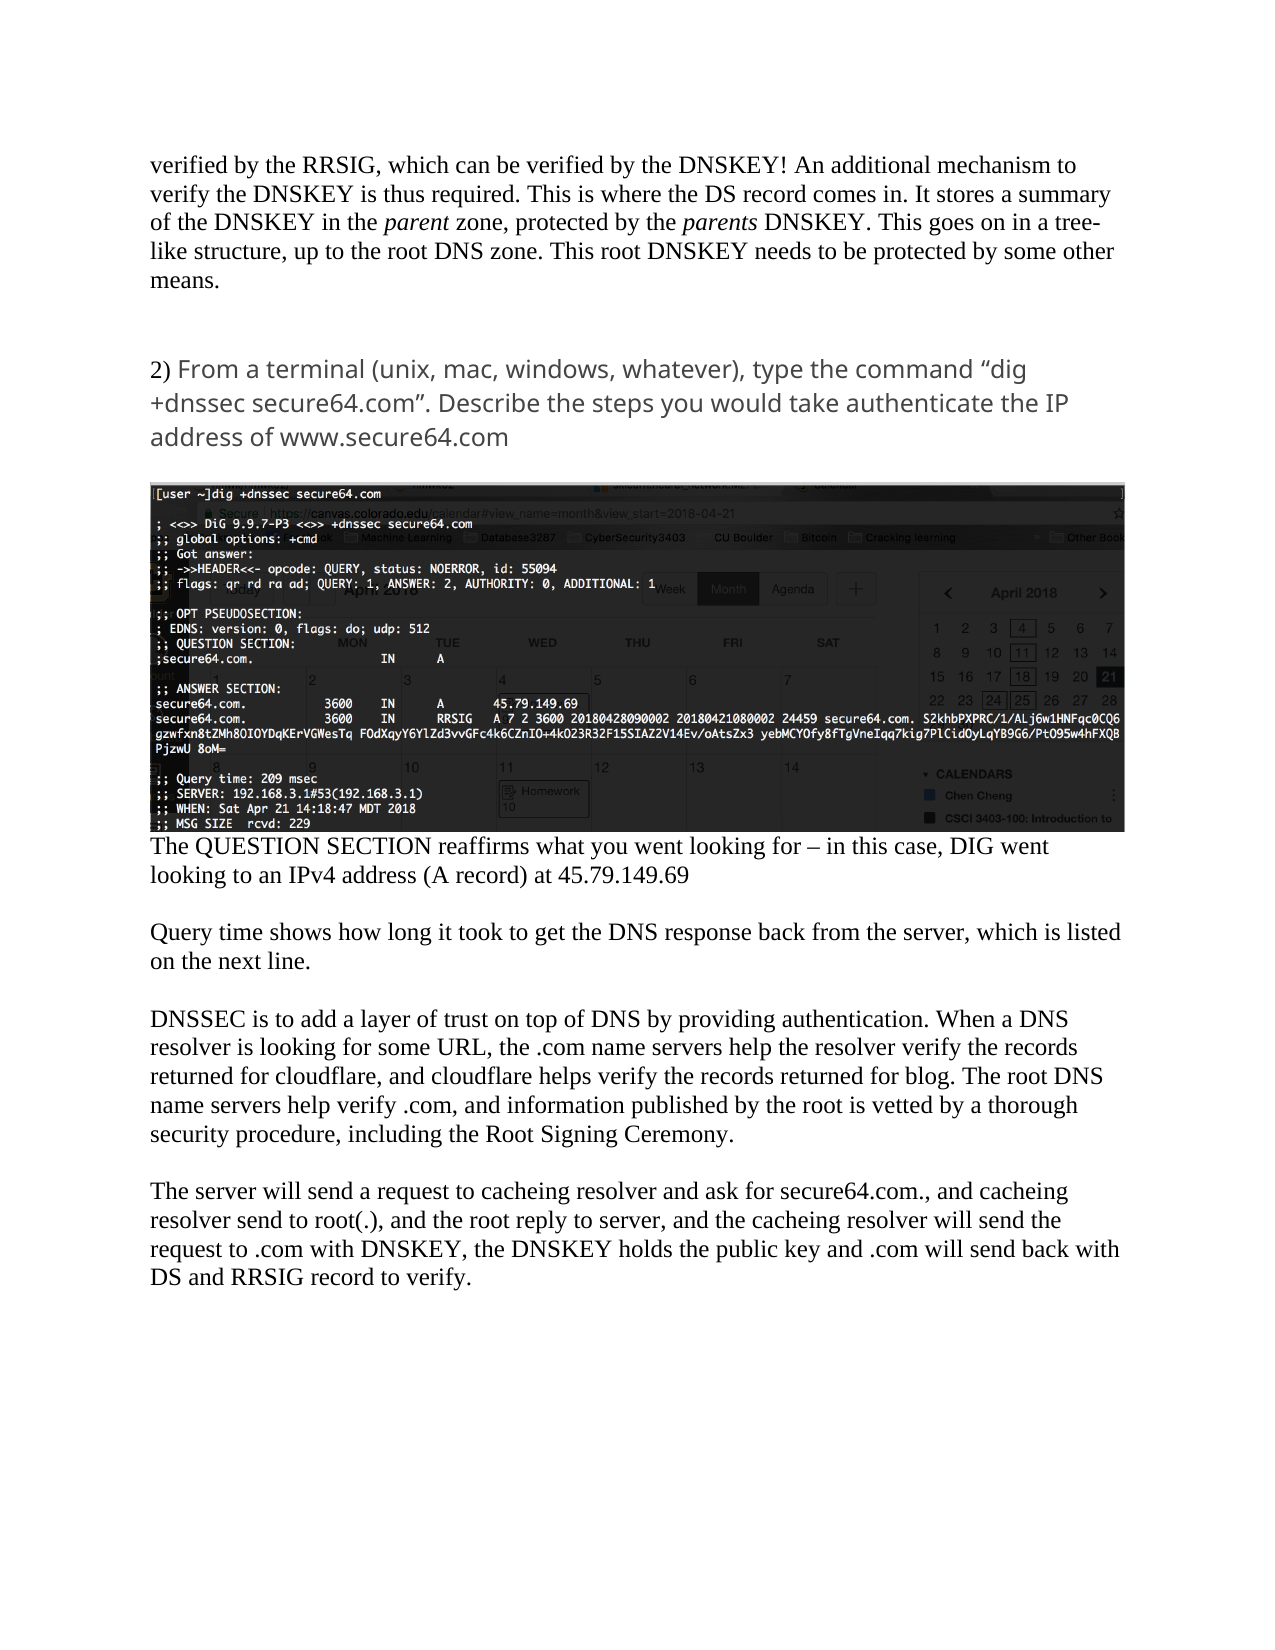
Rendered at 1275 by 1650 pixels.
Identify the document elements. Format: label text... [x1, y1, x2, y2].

text The server will send a request to cacheing resolver and ask for secure64.com., and cacheing resolver send to root(.), and the root reply to server, and the cacheing resolver will send the request to .com with DNSKEY, the DNSKEY holds the public key and .com will send back with DS and RRSIG record to verify. [150, 1176, 1125, 1291]
text 2) From a terminal (unix, mac, windows, whatever), type the command “dig +dnssec secure64.com”. Describe the steps you would take authenticate the IP address of www.secure64.com [509, 351, 1125, 453]
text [150, 150, 1125, 294]
text The QUESTION SECTION reaffirms what you went looking for – in this case, DIG went looking to an IPv4 address (A record) at 45.79.149.69 [150, 832, 1125, 889]
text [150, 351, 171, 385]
picture [150, 482, 1125, 832]
text Query time shows how long it took to get the DNS response back from the server, which is listed on the next line. [150, 917, 1125, 975]
text DNSSEC is to add a layer of trust on top of DNS by providing authentication. When a DNS resolver is looking for some URL, the .com name servers help the resolver verify the records returned for cloudflare, and cloudflare helps verify the records returned for blog. The root DNS name servers help verify .com, and information published by the root is vetted by a thorough security procedure, including the Root Signing Ceremony. [150, 1004, 1125, 1147]
